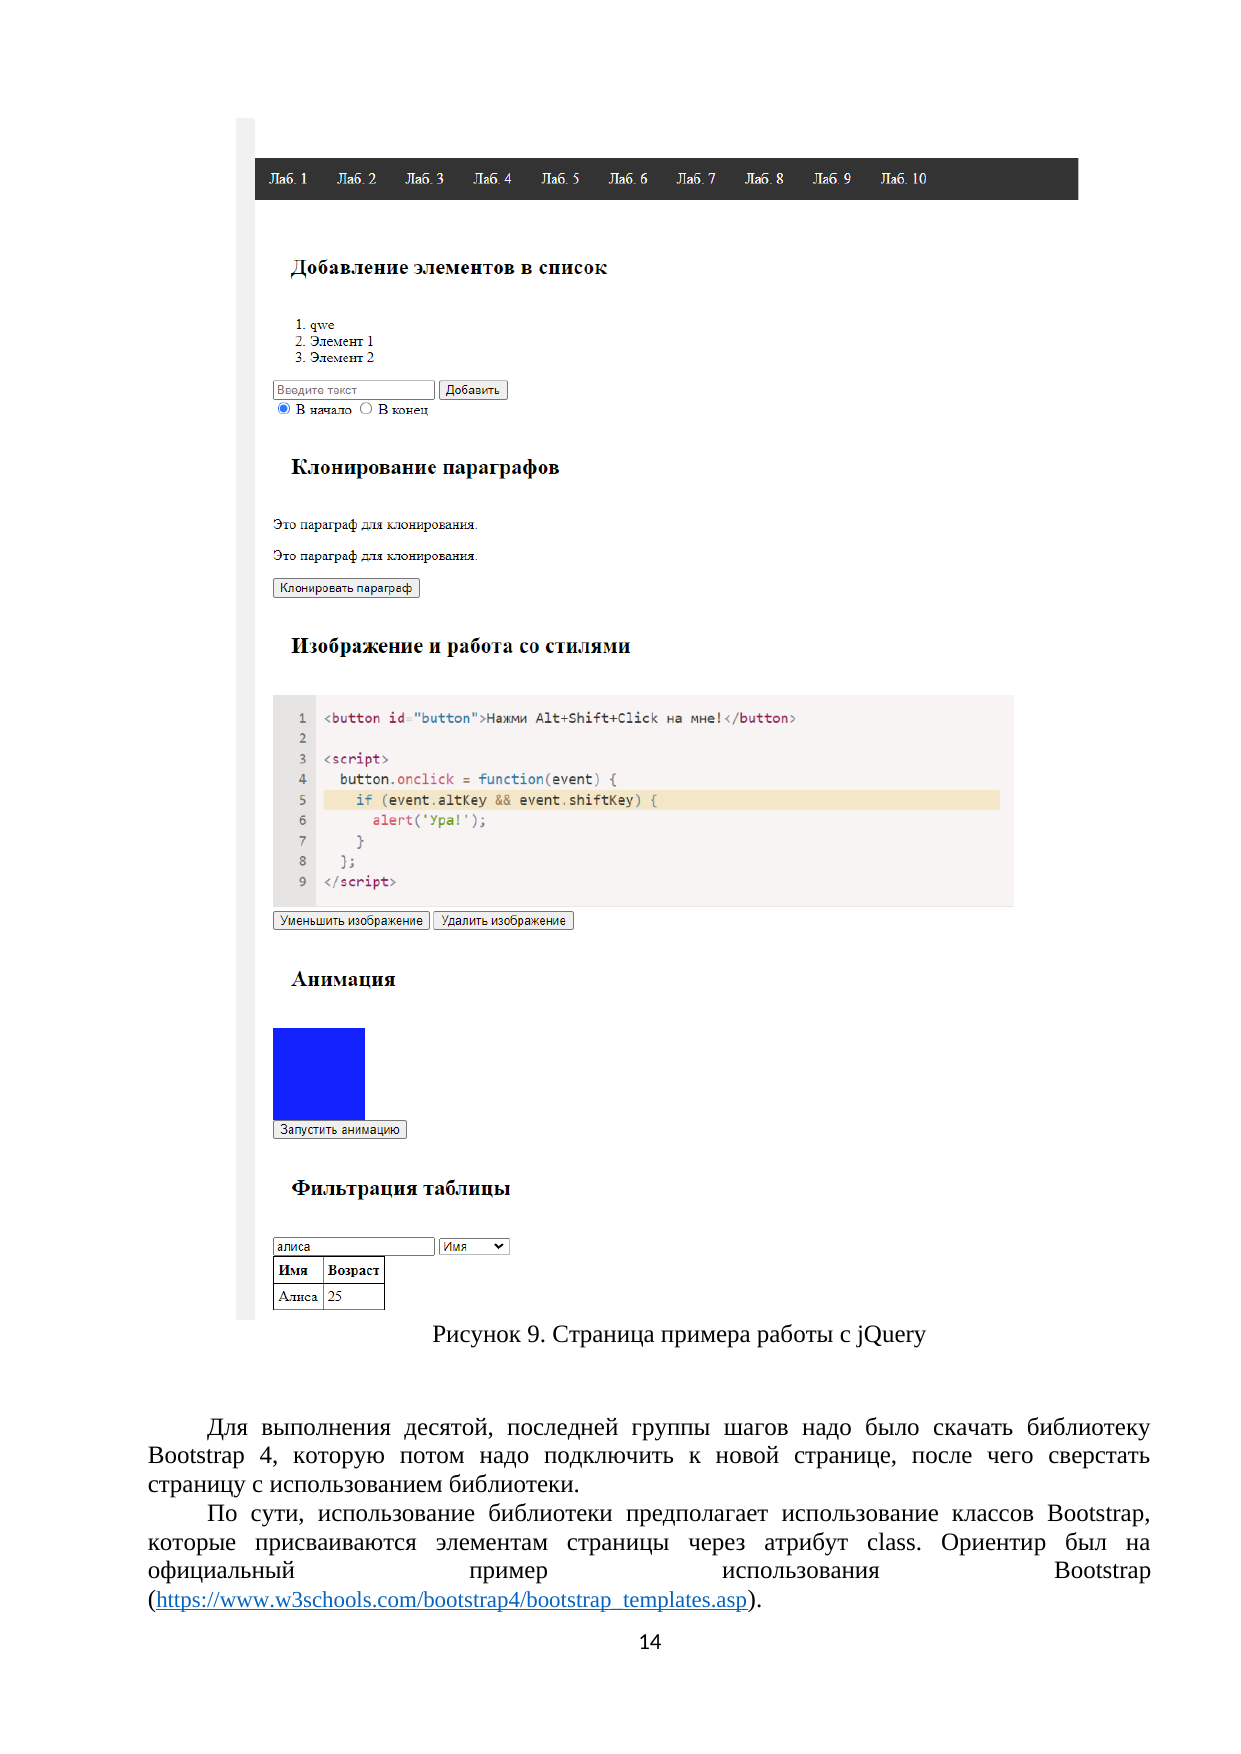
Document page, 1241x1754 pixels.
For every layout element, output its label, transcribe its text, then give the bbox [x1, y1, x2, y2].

text Для выполнения десятой, последней группы шагов надо было скачать библиотеку Bootstrap 4, которую потом надо подключить к новой странице, после чего сверстать страницу с использованием библиотеки. [148, 1412, 1152, 1498]
picture [236, 118, 1079, 1320]
text Рисунок 9. Страница примера работы с jQuery [148, 1319, 1152, 1348]
text По сути, использование библиотеки предполагает использование классов Bootstrap, которые присваиваются элементам страницы через атрибут class. Ориентир был на официальный пример использования Bootstrap (https://www.w3schools.com/bootstrap4/bootstrap_templates.asp). [148, 1498, 1152, 1613]
